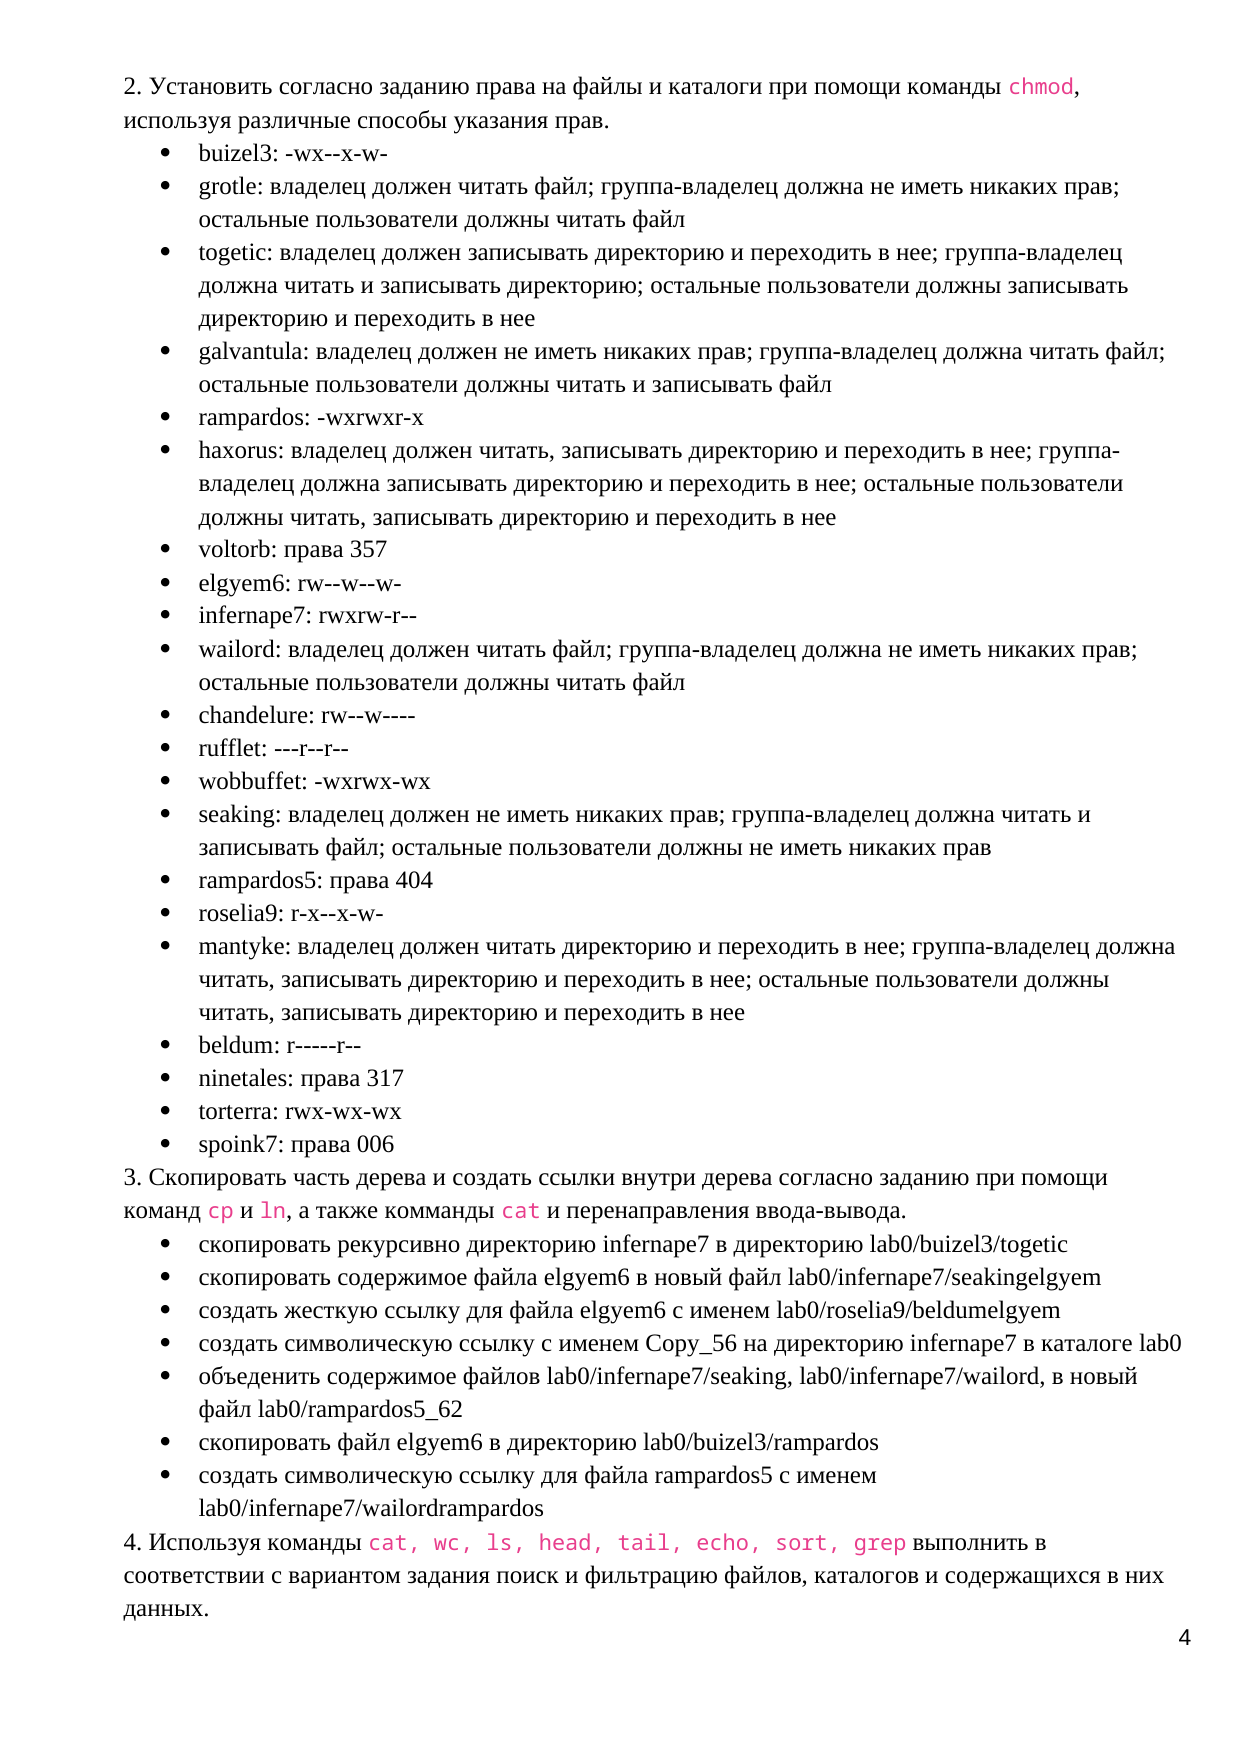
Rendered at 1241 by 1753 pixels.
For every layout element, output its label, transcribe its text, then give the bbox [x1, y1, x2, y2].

list rufflet: ---r--r-- [161, 733, 1191, 761]
list beldum: r-----r-- [161, 1030, 1191, 1059]
list buizel3: -wx--x-w- [161, 138, 1191, 167]
list rampardos5: права 404 [161, 865, 1191, 893]
list создать символическую ссылку c именем Copy_56 на директорию infernape7 в каталоге lab0 [161, 1328, 1191, 1357]
list roselia9: r-x--x-w- [161, 898, 1191, 927]
list скопировать файл elgyem6 в директорию lab0/buizel3/rampardos [161, 1427, 1191, 1456]
list infernape7: rwxrw-r-- [161, 601, 1191, 629]
text 4. Используя команды cat, wc, ls, head, tail, echo, sort, grep выполнить в соответствии с вариантом задания поиск и фильтрацию файлов, каталогов и содержащихся в них данных. [123, 1526, 1191, 1622]
list rampardos: -wxrwxr-x [161, 402, 1191, 431]
list ninetales: права 317 [161, 1063, 1191, 1092]
list togetic: владелец должен записывать директорию и переходить в нее; группа-владелец должна читать и записывать директорию; остальные пользователи должны записывать директорию и переходить в нее [161, 237, 1191, 332]
list wailord: владелец должен читать файл; группа-владелец должна не иметь никаких прав; остальные пользователи должны читать файл [161, 634, 1191, 695]
list wobbuffet: -wxrwx-wx [161, 766, 1191, 794]
list chandelure: rw--w---- [161, 700, 1191, 728]
list grotle: владелец должен читать файл; группа-владелец должна не иметь никаких прав; остальные пользователи должны читать файл [161, 171, 1191, 233]
list объеденить содержимое файлов lab0/infernape7/seaking, lab0/infernape7/wailord, в новый файл lab0/rampardos5_62 [161, 1361, 1191, 1423]
list cоздать жесткую ссылку для файла elgyem6 с именем lab0/roselia9/beldumelgyem [161, 1295, 1191, 1324]
list spoink7: права 006 [161, 1129, 1191, 1158]
list cоздать символическую ссылку для файла rampardos5 с именем lab0/infernape7/wailordrampardos [161, 1460, 1191, 1522]
list haxorus: владелец должен читать, записывать директорию и переходить в нее; группа-владелец должна записывать директорию и переходить в нее; остальные пользователи должны читать, записывать директорию и переходить в нее [161, 436, 1191, 530]
list seaking: владелец должен не иметь никаких прав; группа-владелец должна читать и записывать файл; остальные пользователи должны не иметь никаких прав [161, 799, 1191, 861]
list mantyke: владелец должен читать директорию и переходить в нее; группа-владелец должна читать, записывать директорию и переходить в нее; остальные пользователи должны читать, записывать директорию и переходить в нее [161, 931, 1191, 1026]
list elgyem6: rw--w--w- [161, 568, 1191, 596]
list скопировать содержимое файла elgyem6 в новый файл lab0/infernape7/seakingelgyem [161, 1262, 1191, 1291]
text 3. Скопировать часть дерева и создать ссылки внутри дерева согласно заданию при помощи команд cp и ln, а также комманды cat и перенаправления ввода-вывода. [123, 1162, 1191, 1225]
list torterra: rwx-wx-wx [161, 1096, 1191, 1125]
list voltorb: права 357 [161, 534, 1191, 563]
text 2. Установить согласно заданию права на файлы и каталоги при помощи команды chmod, используя различные способы указания прав. [123, 71, 1191, 134]
list galvantula: владелец должен не иметь никаких прав; группа-владелец должна читать файл; остальные пользователи должны читать и записывать файл [161, 336, 1191, 398]
list скопировать рекурсивно директорию infernape7 в директорию lab0/buizel3/togetic [161, 1229, 1191, 1258]
